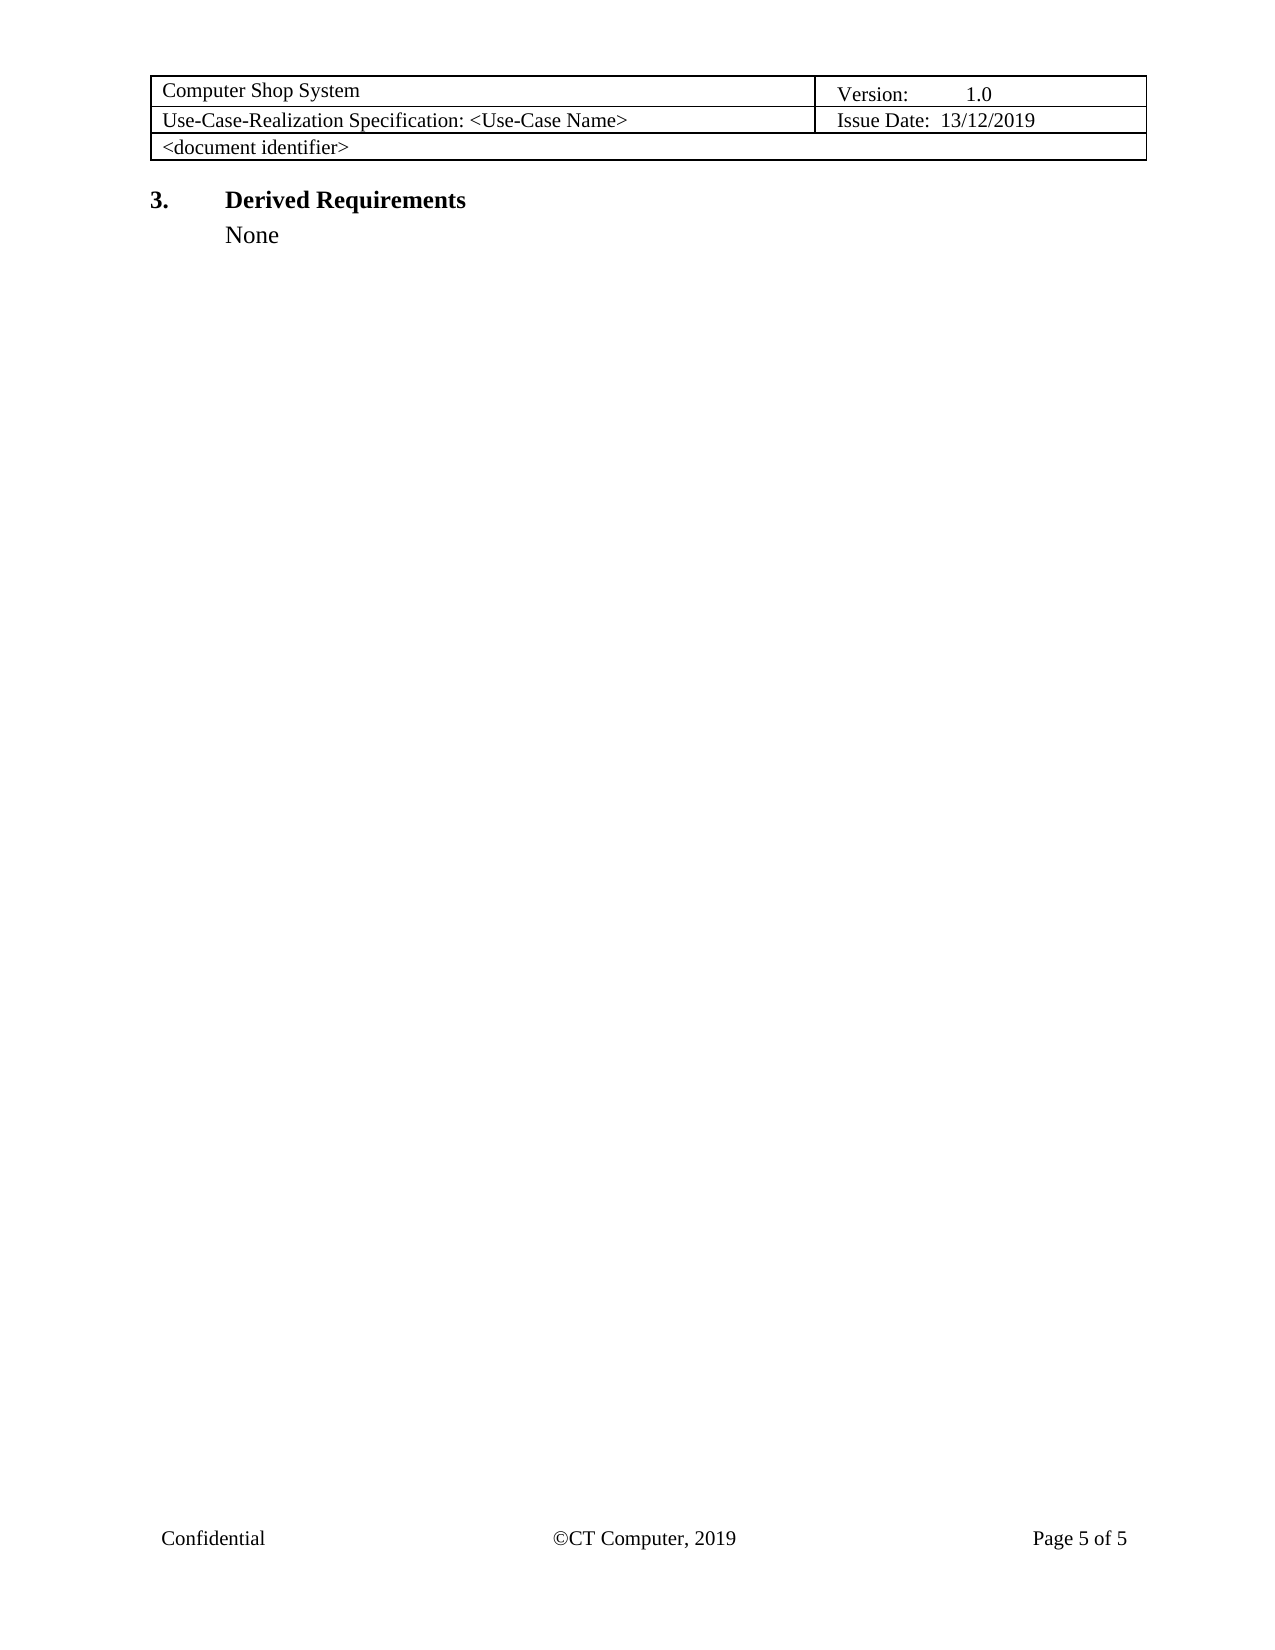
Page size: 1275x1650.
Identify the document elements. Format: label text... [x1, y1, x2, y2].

subtitle Derived Requirements [150, 185, 1125, 214]
text None [225, 220, 1125, 249]
